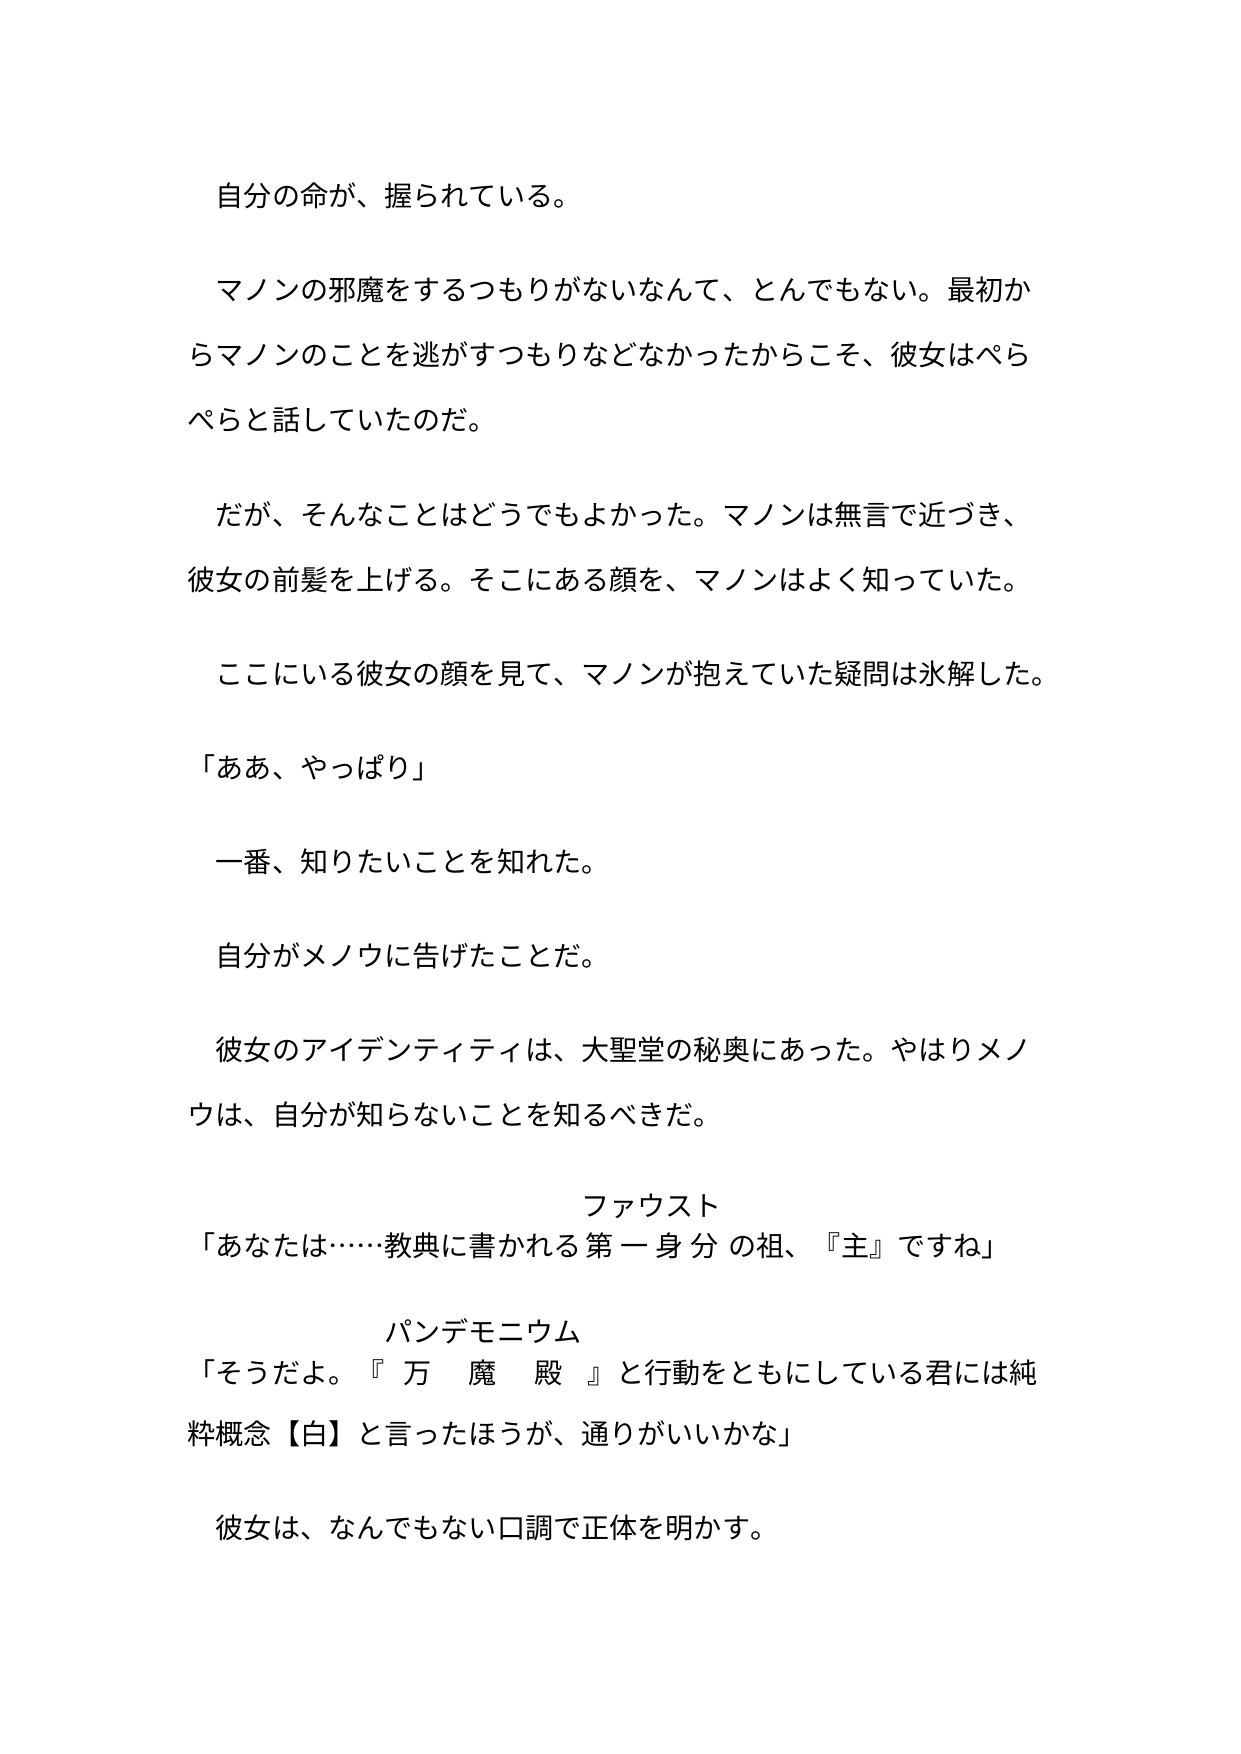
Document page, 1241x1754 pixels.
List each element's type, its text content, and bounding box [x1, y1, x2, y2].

text 自分の命が、握られている。 [187, 162, 1053, 227]
text マノンの邪魔をするつもりがないなんて、とんでもない。最初からマノンのことを逃がすつもりなどなかったからこそ、彼女はぺらぺらと話していたのだ。 [187, 256, 1053, 451]
text 「そうだよ。『 』と行動をともにしている君には純粋概念【白】と言ったほうが、通りがいいかな」 [187, 1302, 1053, 1464]
text 彼女のアイデンティティは、大聖堂の秘奥にあった。やはりメノウは、自分が知らないことを知るべきだ。 [187, 1016, 1053, 1146]
text だが、そんなことはどうでもよかった。マノンは無言で近づき、彼女の前髪を上げる。そこにある顔を、マノンはよく知っていた。 [187, 480, 1053, 610]
text 彼女は、なんでもない口調で正体を明かす。 [187, 1494, 1053, 1559]
text 自分がメノウに告げたことだ。 [187, 922, 1053, 987]
text ここにいる彼女の顔を見て、マノンが抱えていた疑問は氷解した。 [187, 639, 1053, 704]
text 一番、知りたいことを知れた。 [187, 828, 1053, 893]
text 「あなたは……教典に書かれる の祖、『主』ですね」 [187, 1175, 1053, 1273]
text 「ああ、やっぱり」 [187, 734, 1053, 799]
